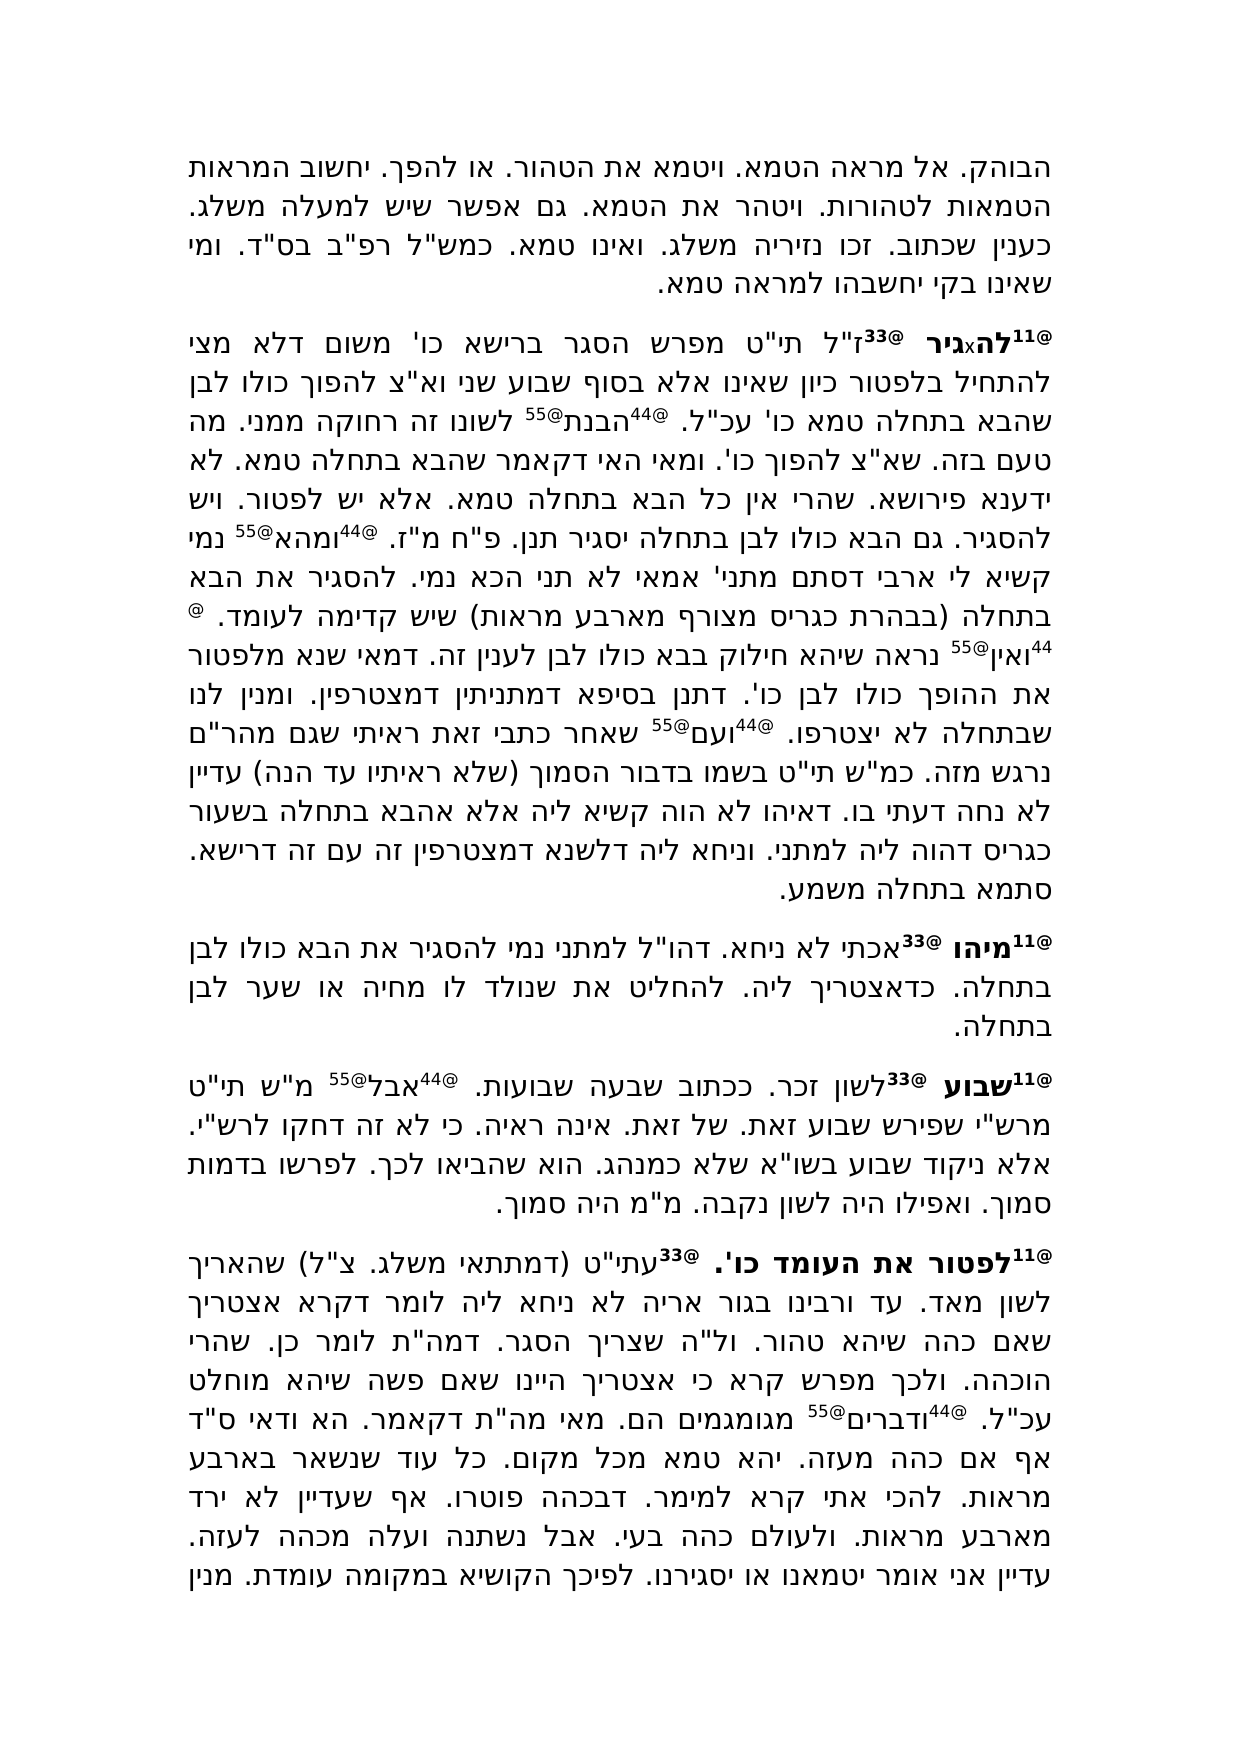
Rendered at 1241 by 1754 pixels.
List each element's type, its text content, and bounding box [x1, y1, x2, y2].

text @11שבוע @33לשון זכר. ככתוב שבעה שבועות. @44אבל@55 מ"ש תי"ט מרש"י שפירש שבוע זאת. של זאת. אינה ראיה. כי לא זה דחקו לרש"י. אלא ניקוד שבוע בשו"א שלא כמנהג. הוא שהביאו לכך. לפרשו בדמות סמוך. ואפילו היה לשון נקבה. מ"מ היה סמוך. [187, 1069, 1053, 1220]
text @11מיהו @33אכתי לא ניחא. דהו"ל למתני נמי להסגיר את הבא כולו לבן בתחלה. כדאצטריך ליה. להחליט את שנולד לו מחיה או שער לבן בתחלה. [187, 932, 1053, 1044]
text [187, 150, 1053, 301]
text @11להxגיר @33ז"ל תי"ט מפרש הסגר ברישא כו' משום דלא מצי להתחיל בלפטור כיון שאינו אלא בסוף שבוע שני וא"צ להפוך כולו לבן שהבא בתחלה טמא כו' עכ"ל. @44הבנת@55 לשונו זה רחוקה ממני. מה טעם בזה. שא"צ להפוך כו'. ומאי האי דקאמר שהבא בתחלה טמא. לא ידענא פירושא. שהרי אין כל הבא בתחלה טמא. אלא יש לפטור. ויש להסגיר. גם הבא כולו לבן בתחלה יסגיר תנן. פ"ח מ"ז. @44ומהא@55 נמי קשיא לי ארבי דסתם מתני' אמאי לא תני הכא נמי. להסגיר את הבא בתחלה (בבהרת כגריס מצורף מארבע מראות) שיש קדימה לעומד. @44ואין@55 נראה שיהא חילוק בבא כולו לבן לענין זה. דמאי שנא מלפטור את ההופך כולו לבן כו'. דתנן בסיפא דמתניתין דמצטרפין. ומנין לנו שבתחלה לא יצטרפו. @44ועם@55 שאחר כתבי זאת ראיתי שגם מהר"ם נרגש מזה. כמ"ש תי"ט בשמו בדבור הסמוך (שלא ראיתיו עד הנה) עדיין לא נחה דעתי בו. דאיהו לא הוה קשיא ליה אלא אהבא בתחלה בשעור כגריס דהוה ליה למתני. וניחא ליה דלשנא דמצטרפין זה עם זה דרישא. סתמא בתחלה משמע. [187, 327, 1053, 906]
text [187, 1246, 1053, 1592]
